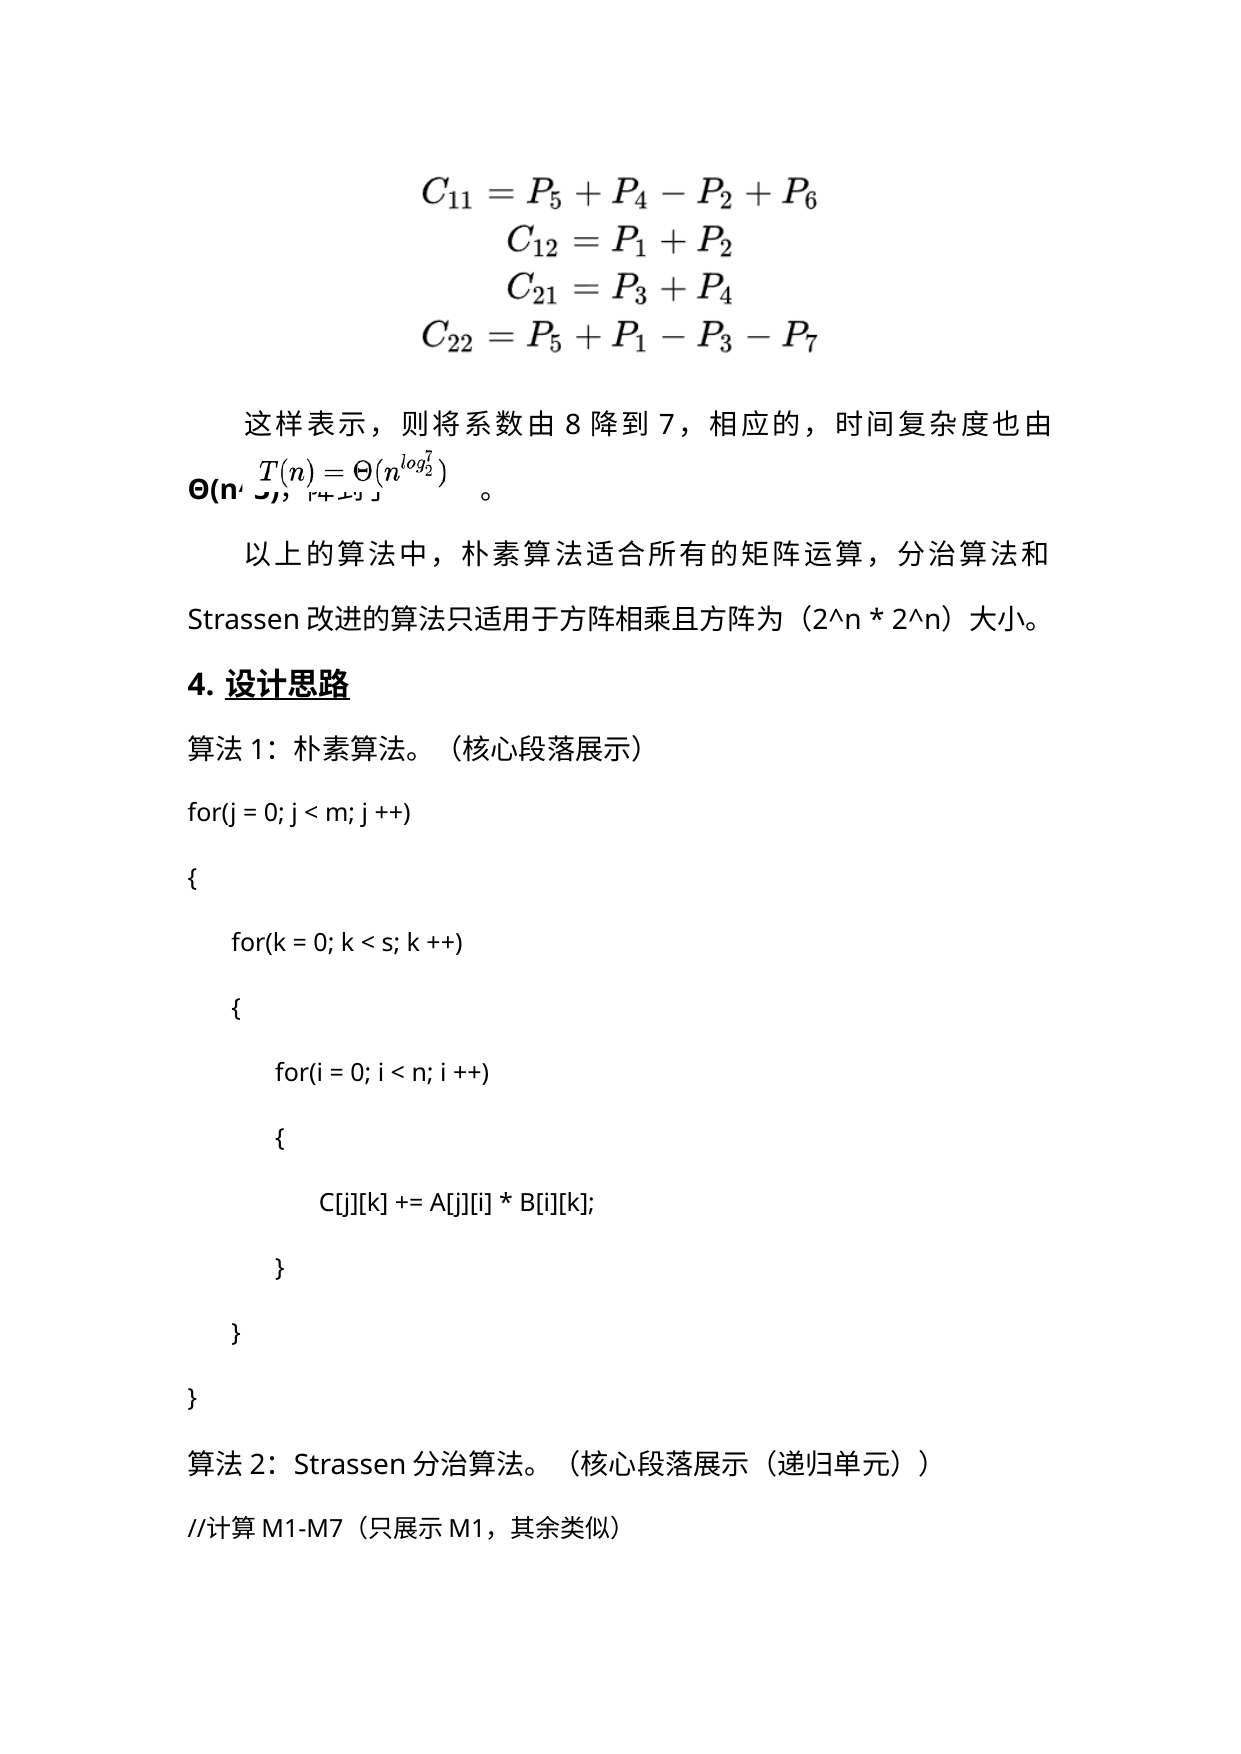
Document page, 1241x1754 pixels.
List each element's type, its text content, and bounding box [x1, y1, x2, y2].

text //计算M1-M7（只展示M1，其余类似） [187, 1494, 1053, 1559]
text } [187, 1299, 1053, 1364]
text 算法1：朴素算法。（核心段落展示） [187, 714, 1053, 779]
text for(k = 0; k < s; k ++) [187, 909, 1053, 974]
text } [187, 1364, 1053, 1429]
text { [187, 974, 1053, 1039]
text 以上的算法中，朴素算法适合所有的矩阵运算，分治算法和Strassen改进的算法只适用于方阵相乘且方阵为（2^n * 2^n）大小。 [187, 519, 1053, 649]
text for(j = 0; j < m; j ++) [187, 779, 1053, 844]
text C[j][k] += A[j][i] * B[i][k]; [187, 1169, 1053, 1234]
picture [242, 445, 459, 492]
text 算法2：Strassen分治算法。（核心段落展示（递归单元）） [187, 1429, 1053, 1494]
text { [187, 844, 1053, 909]
text for(i = 0; i < n; i ++) [187, 1039, 1053, 1104]
text } [187, 1234, 1053, 1299]
text { [187, 1104, 1053, 1169]
picture [403, 162, 837, 375]
list 设计思路 [187, 649, 1053, 714]
